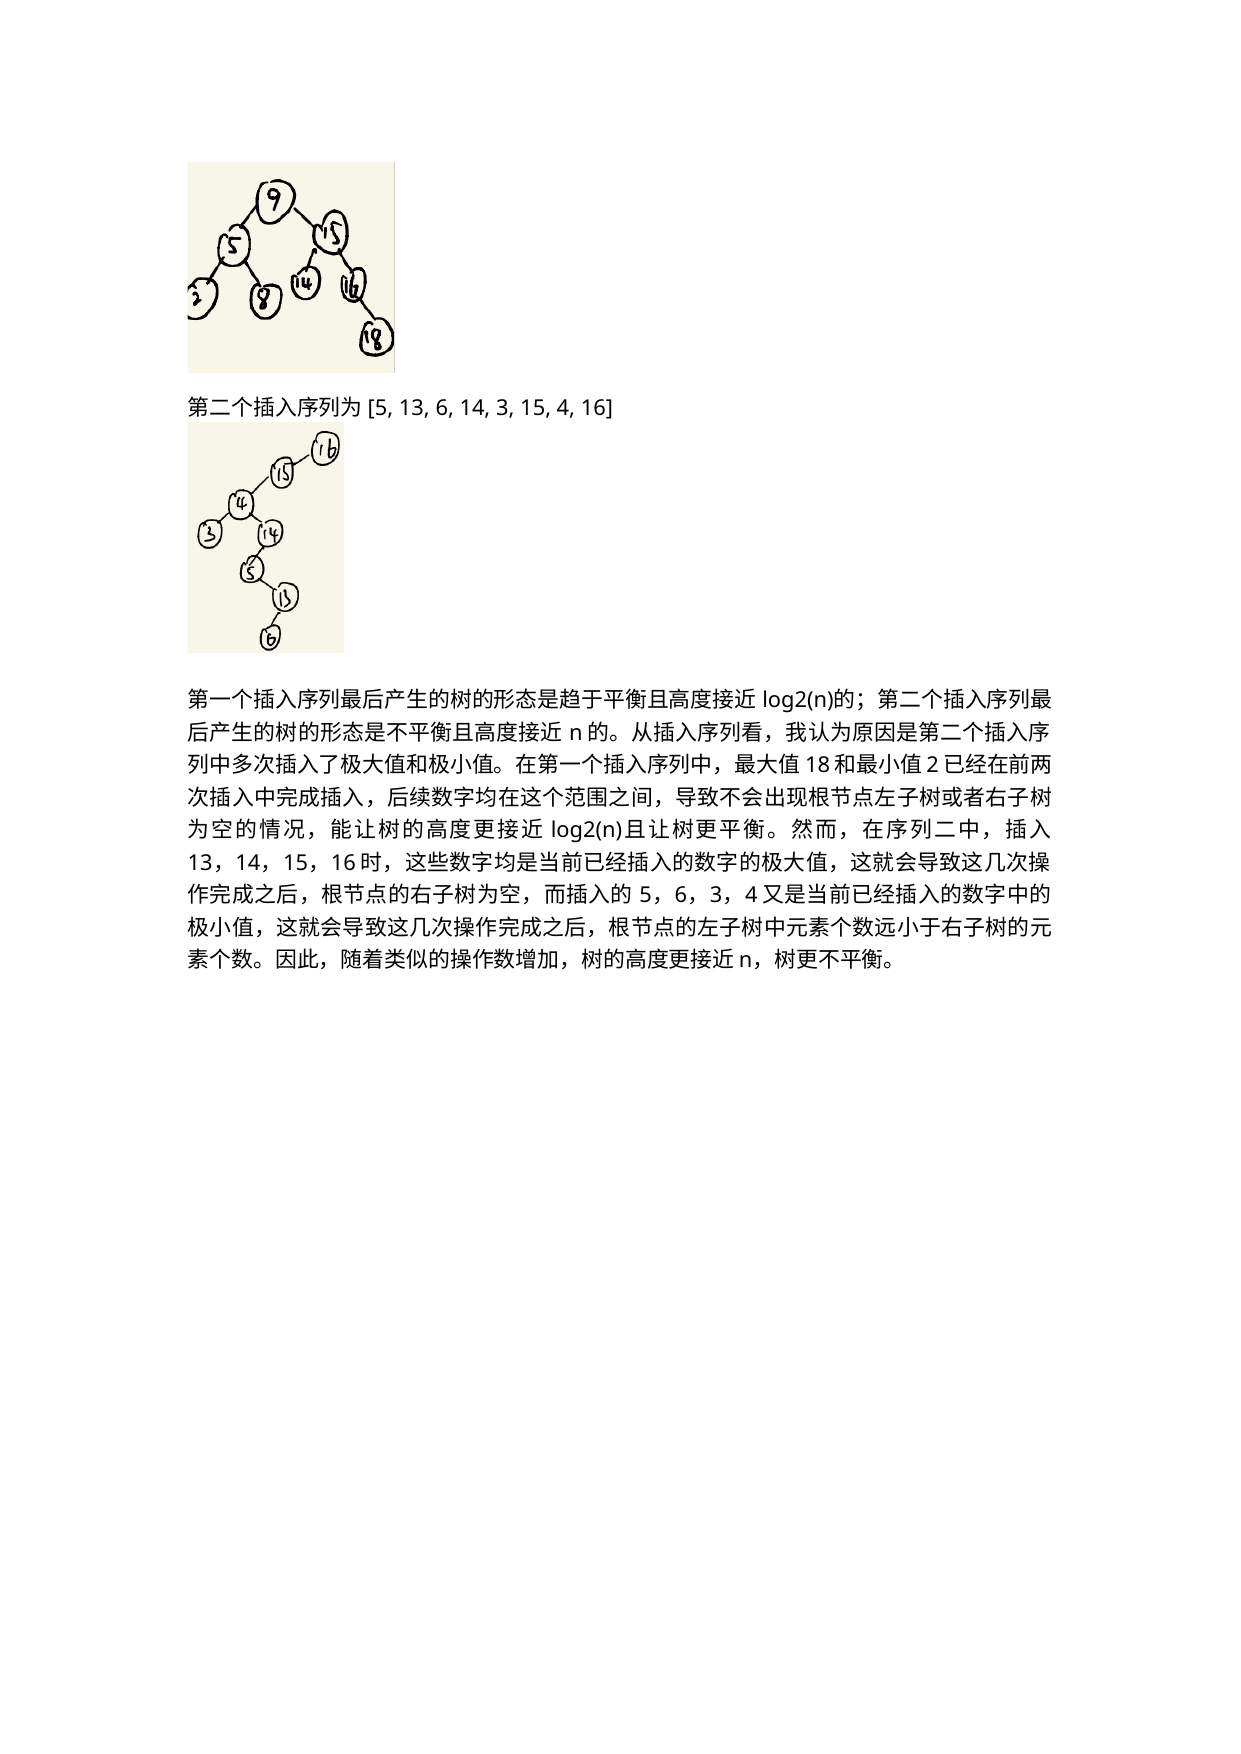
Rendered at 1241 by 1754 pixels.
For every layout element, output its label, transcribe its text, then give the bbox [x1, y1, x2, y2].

picture [187, 422, 344, 653]
picture [187, 162, 395, 373]
text 第二个插入序列为 [5, 13, 6, 14, 3, 15, 4, 16] [187, 389, 1053, 422]
text 第一个插入序列最后产生的树的形态是趋于平衡且高度接近log2(n)的；第二个插入序列最后产生的树的形态是不平衡且高度接近n的。从插入序列看，我认为原因是第二个插入序列中多次插入了极大值和极小值。在第一个插入序列中，最大值18和最小值2已经在前两次插入中完成插入，后续数字均在这个范围之间，导致不会出现根节点左子树或者右子树为空的情况，能让树的高度更接近log2(n)且让树更平衡。然而，在序列二中，插入13，14，15，16时，这些数字均是当前已经插入的数字的极大值，这就会导致这几次操作完成之后，根节点的右子树为空，而插入的5，6，3，4又是当前已经插入的数字中的极小值，这就会导致这几次操作完成之后，根节点的左子树中元素个数远小于右子树的元素个数。因此，随着类似的操作数增加，树的高度更接近n，树更不平衡。 [187, 682, 1053, 974]
